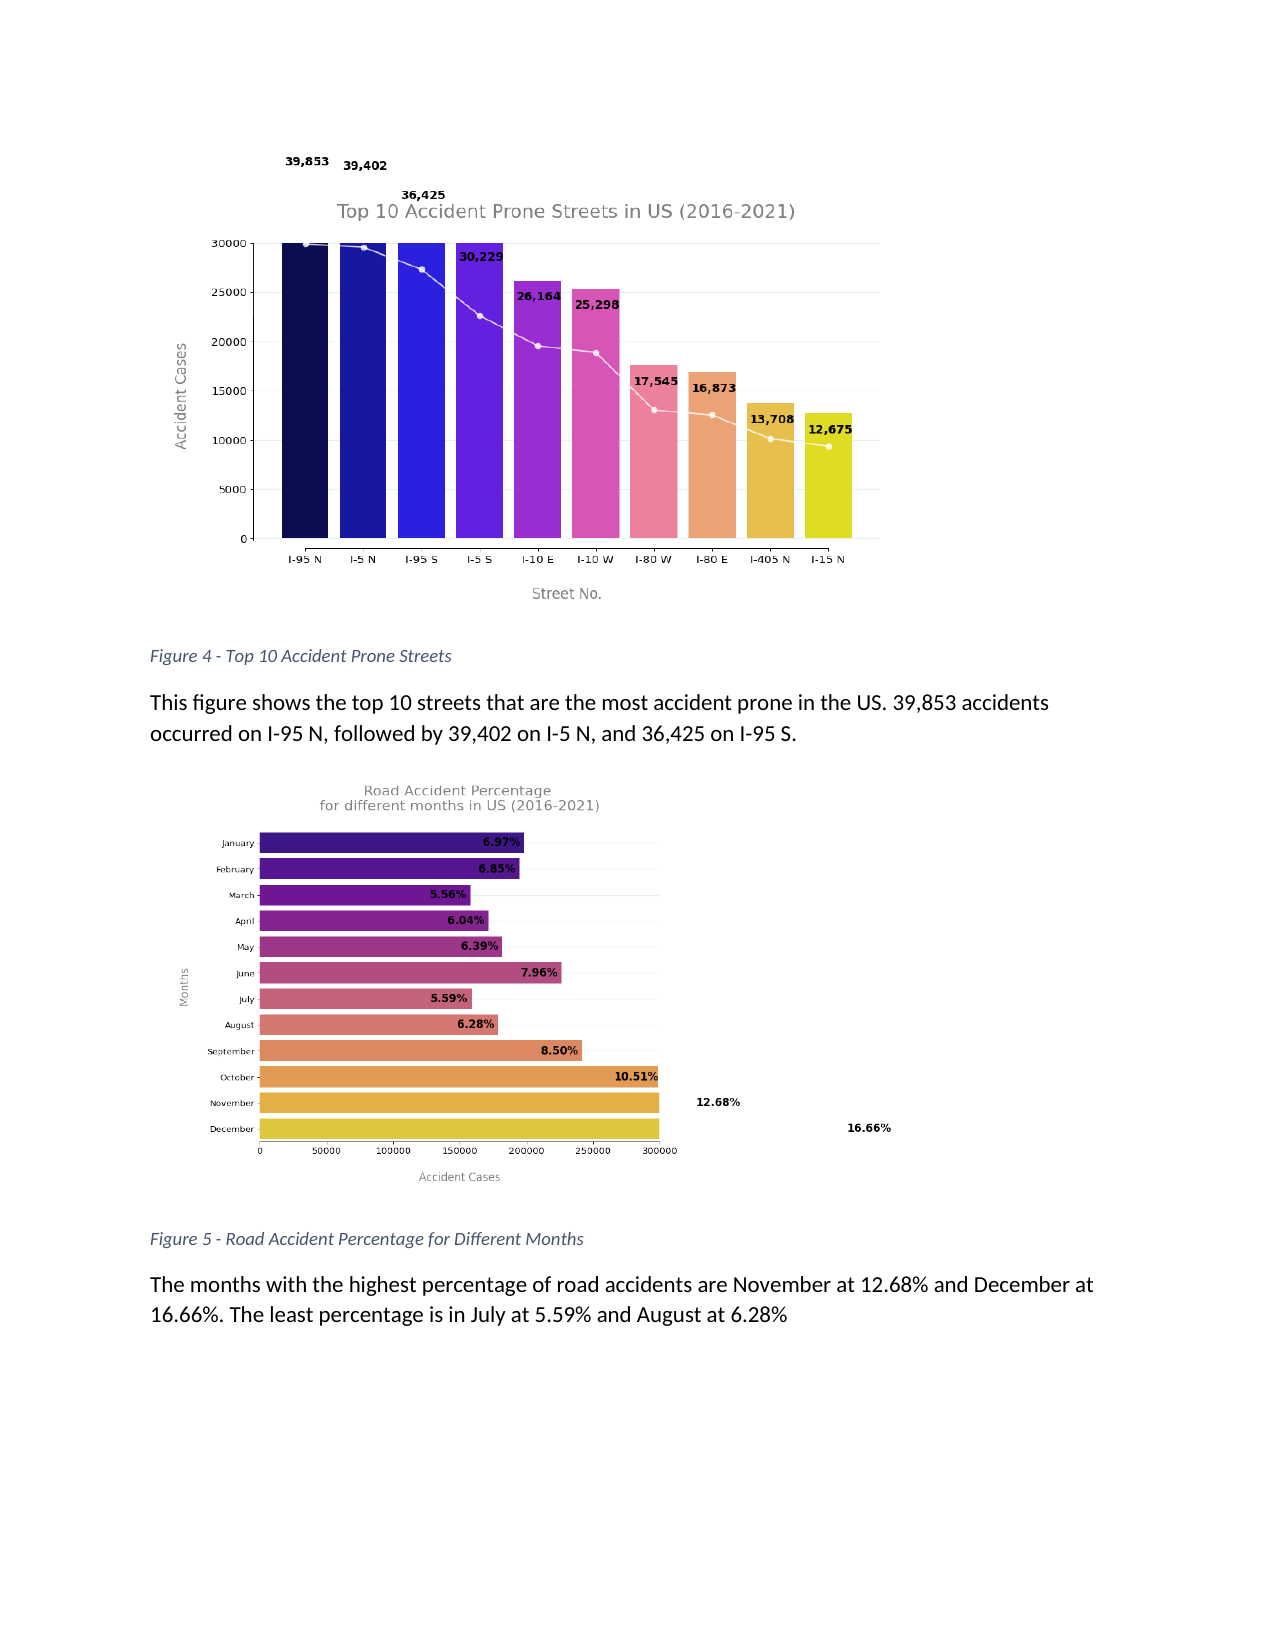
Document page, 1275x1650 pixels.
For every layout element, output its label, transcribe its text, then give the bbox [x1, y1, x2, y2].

picture [150, 150, 886, 626]
picture [160, 765, 896, 1202]
text Figure 5 - Road Accident Percentage for Different Months [150, 1227, 1125, 1249]
text Figure 4 - Top 10 Accident Prone Streets [150, 645, 1125, 668]
text This figure shows the top 10 streets that are the most accident prone in the US. 39,853 accidents occurred on I-95 N, followed by 39,402 on I-5 N, and 36,425 on I-95 S. [150, 688, 1125, 747]
text The months with the highest percentage of road accidents are November at 12.68% and December at 16.66%. The least percentage is in July at 5.59% and August at 6.28% [150, 1270, 1125, 1329]
